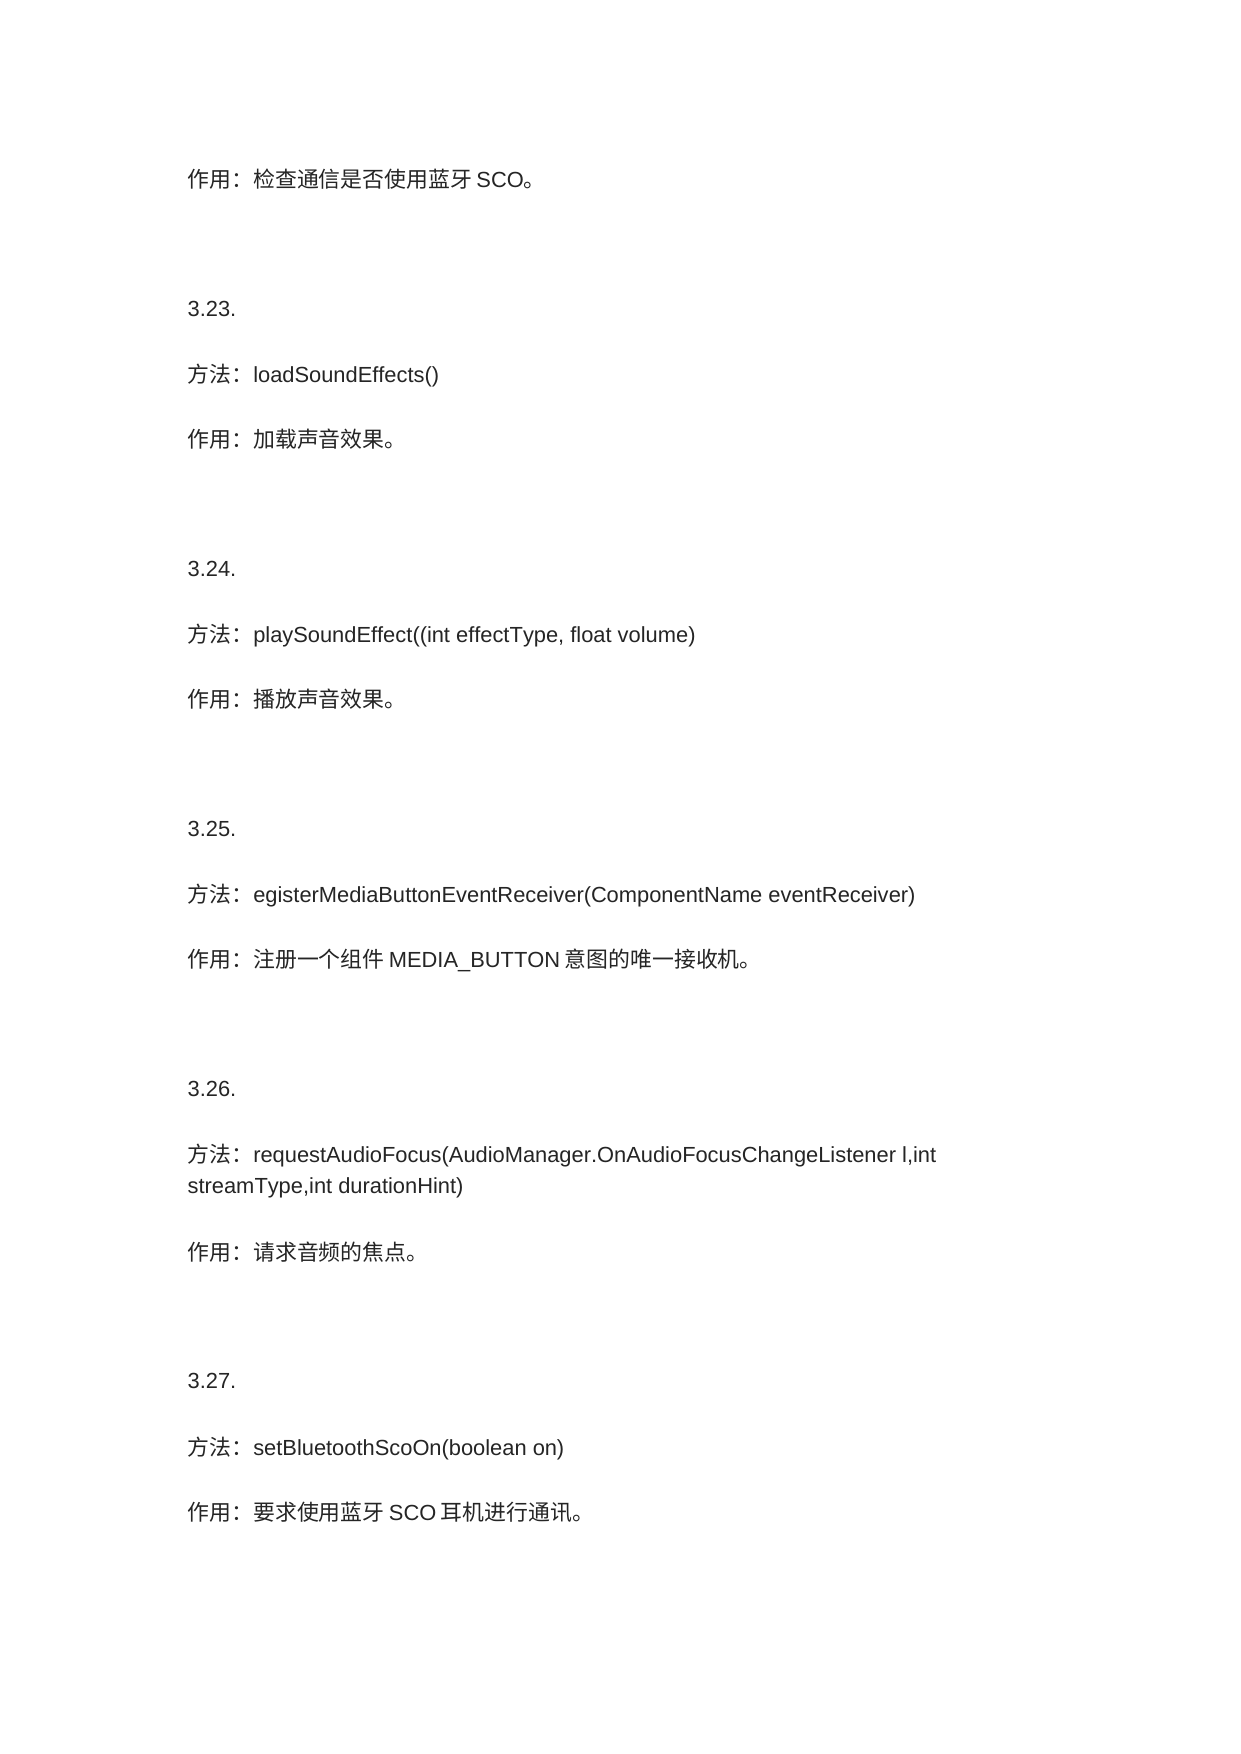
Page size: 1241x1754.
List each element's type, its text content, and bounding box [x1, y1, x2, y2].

text 方法：egisterMediaButtonEventReceiver(ComponentName eventReceiver) [187, 877, 1053, 909]
text 方法：loadSoundEffects() [187, 357, 1053, 389]
text 3.26. [187, 1072, 1053, 1104]
text 3.24. [187, 552, 1053, 584]
text 作用：播放声音效果。 [187, 682, 1053, 714]
text 3.25. [187, 812, 1053, 844]
text 作用：检查通信是否使用蓝牙SCO。 [187, 162, 1053, 194]
text 3.23. [187, 292, 1053, 324]
text 方法：setBluetoothScoOn(boolean on) [187, 1429, 1053, 1462]
text 作用：加载声音效果。 [187, 422, 1053, 454]
text 作用：注册一个组件MEDIA_BUTTON意图的唯一接收机。 [187, 942, 1053, 974]
text 3.27. [187, 1364, 1053, 1397]
text 方法：requestAudioFocus(AudioManager.OnAudioFocusChangeListener l,int streamType,int durationHint) [187, 1137, 1053, 1202]
text 作用：请求音频的焦点。 [187, 1234, 1053, 1267]
text 方法：playSoundEffect((int effectType, float volume) [187, 617, 1053, 649]
text 作用：要求使用蓝牙SCO耳机进行通讯。 [187, 1494, 1053, 1527]
